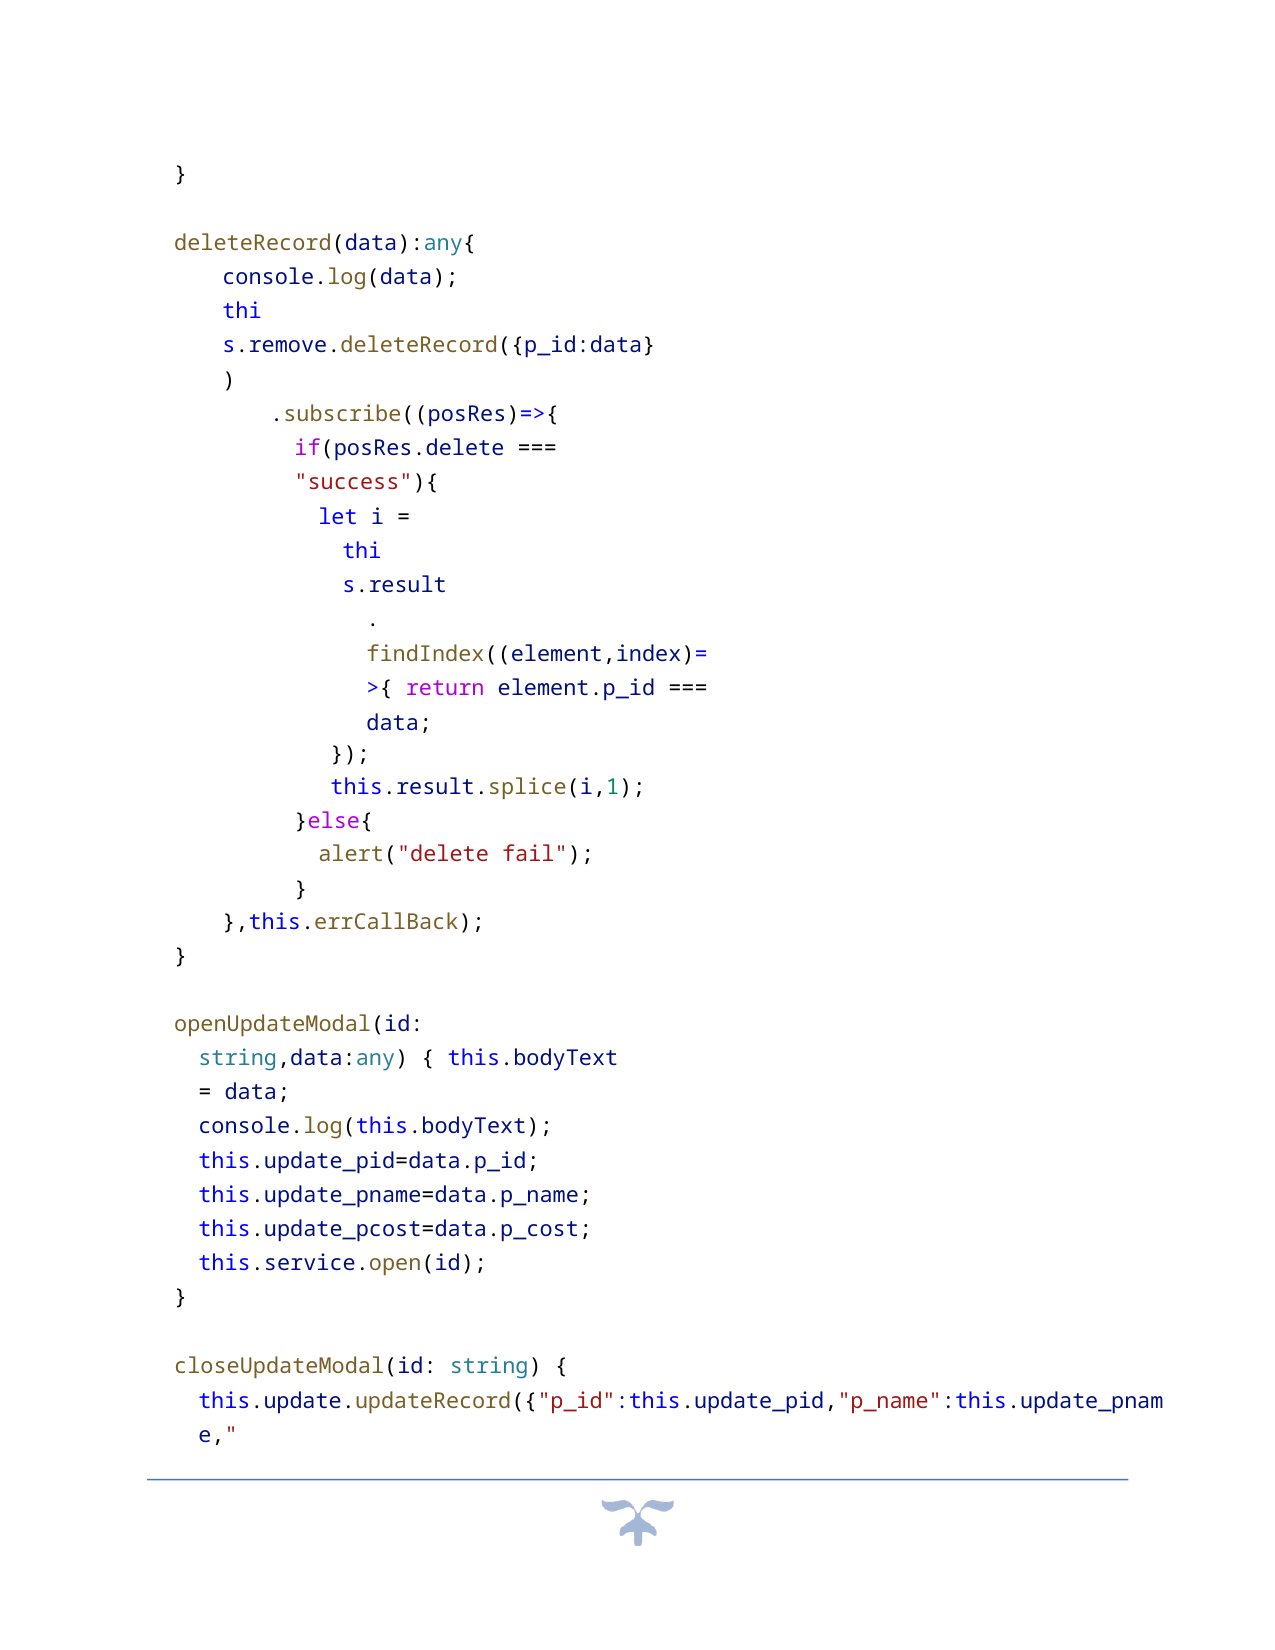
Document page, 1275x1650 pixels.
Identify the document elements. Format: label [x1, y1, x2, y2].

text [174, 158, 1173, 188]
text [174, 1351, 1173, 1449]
picture [601, 1500, 674, 1546]
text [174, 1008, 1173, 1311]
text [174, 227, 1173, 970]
